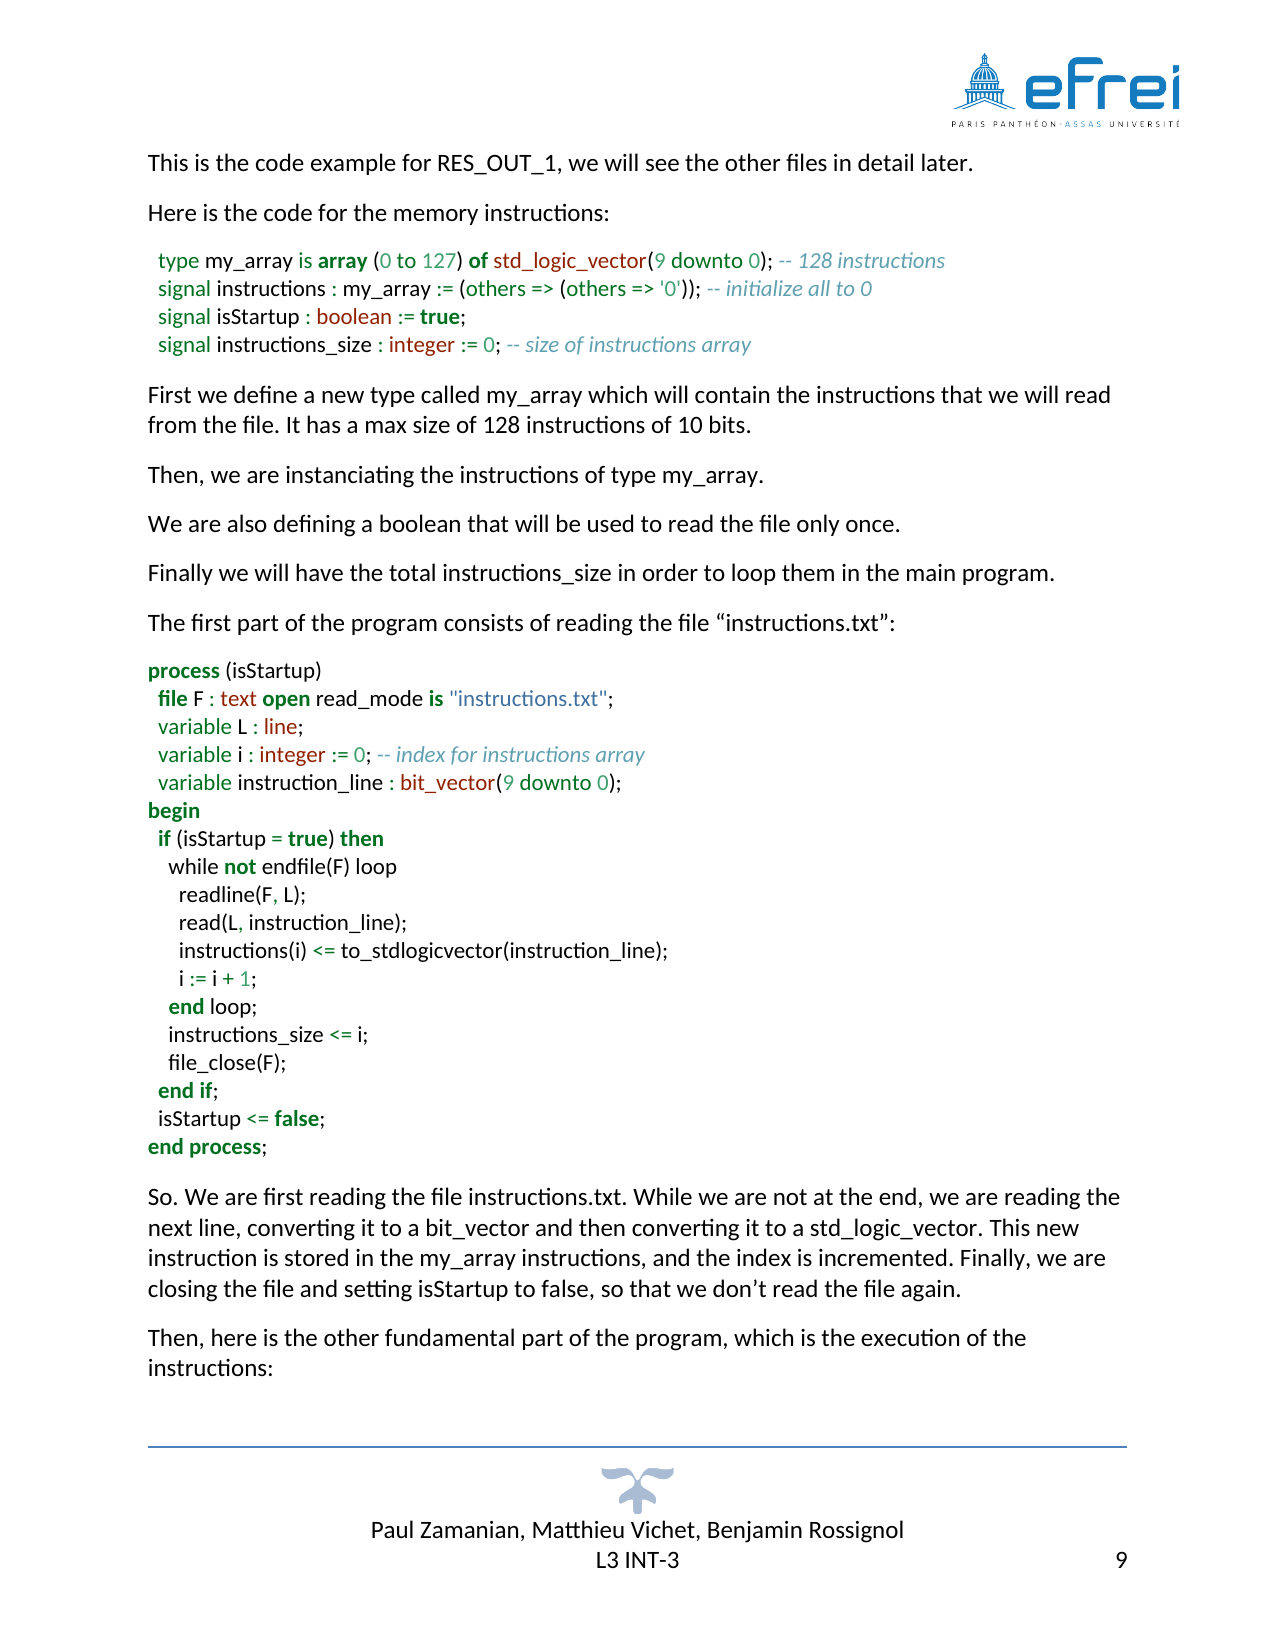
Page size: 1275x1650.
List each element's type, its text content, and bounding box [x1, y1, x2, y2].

text First we define a new type called my_array which will contain the instructions that we will read from the file. It has a max size of 128 instructions of 10 bits. [148, 379, 1127, 440]
text Finally we will have the total instructions_size in order to loop them in the main program. [148, 557, 1127, 588]
text Here is the code for the memory instructions: [148, 197, 1127, 227]
text The first part of the program consists of reading the file “instructions.txt”: [148, 607, 1127, 637]
text We are also defining a boolean that will be used to read the file only once. [148, 508, 1127, 539]
text This is the code example for RES_OUT_1, we will see the other files in detail later. [148, 148, 1127, 178]
text process (isStartup) file F : text open read_mode is "instructions.txt"; variable L : line; variable i : integer := 0; -- index for instructions array variable instruction_line : bit_vector(9 downto 0); begin if (isStartup = true) then while not endfile(F) loop readline(F, L); read(L, instruction_line); instructions(i) <= to_stdlogicvector(instruction_line); i := i + 1; end loop; instructions_size <= i; file_close(F); end if; isStartup <= false; end process; [148, 656, 1127, 1160]
text Then, we are instanciating the instructions of type my_array. [148, 459, 1127, 489]
text type my_array is array (0 to 127) of std_logic_vector(9 downto 0); -- 128 instructions signal instructions : my_array := (others => (others => '0')); -- initialize all to 0 signal isStartup : boolean := true; signal instructions_size : integer := 0; -- size of instructions array [148, 246, 1127, 358]
text Then, here is the other fundamental part of the program, which is the execution of the instructions: [148, 1322, 1127, 1383]
text So. We are first reading the file instructions.txt. While we are not at the end, we are reading the next line, converting it to a bit_vector and then converting it to a std_logic_vector. This new instruction is stored in the my_array instructions, and the index is incremented. Finally, we are closing the file and setting isStartup to false, so that we don’t read the file again. [148, 1181, 1127, 1303]
picture [952, 53, 1180, 127]
